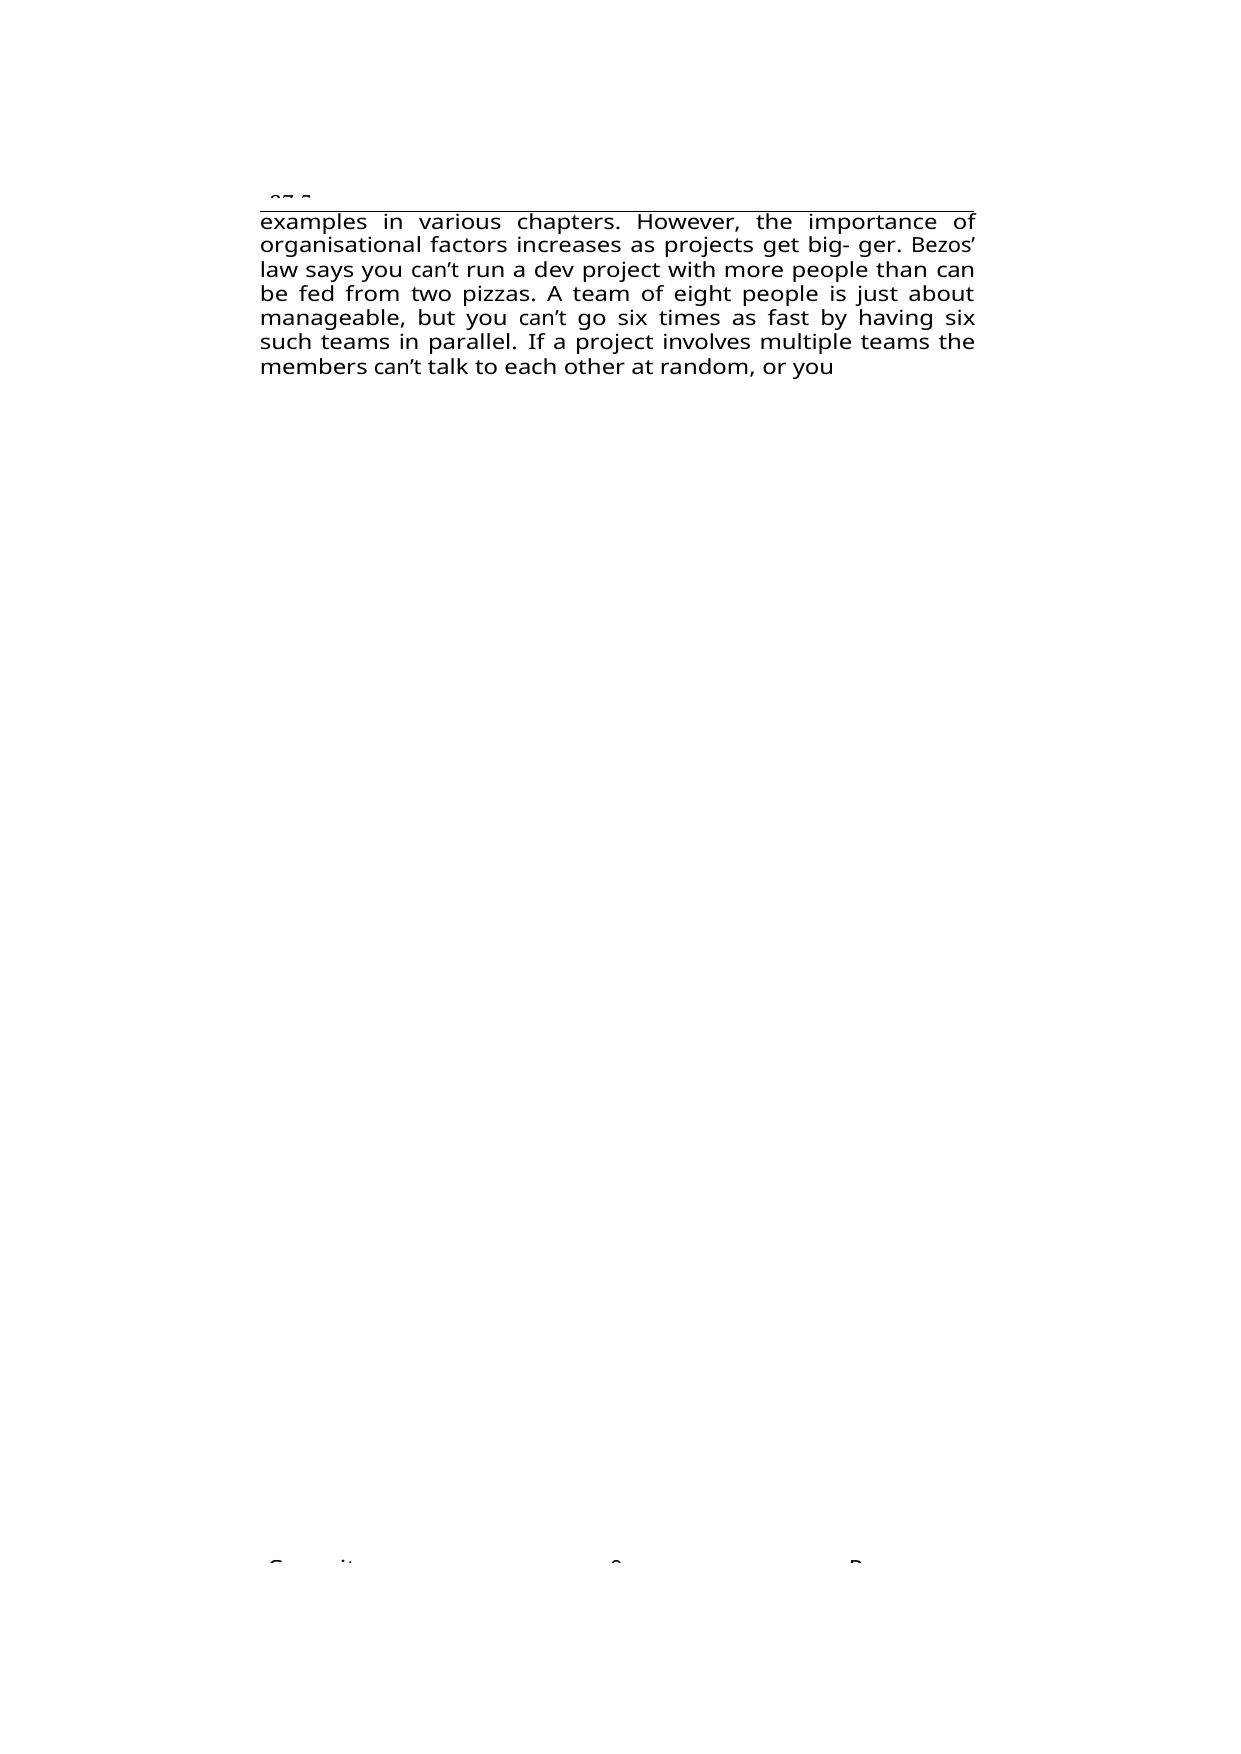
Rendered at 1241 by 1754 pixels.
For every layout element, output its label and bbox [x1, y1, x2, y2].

text [259, 210, 975, 380]
